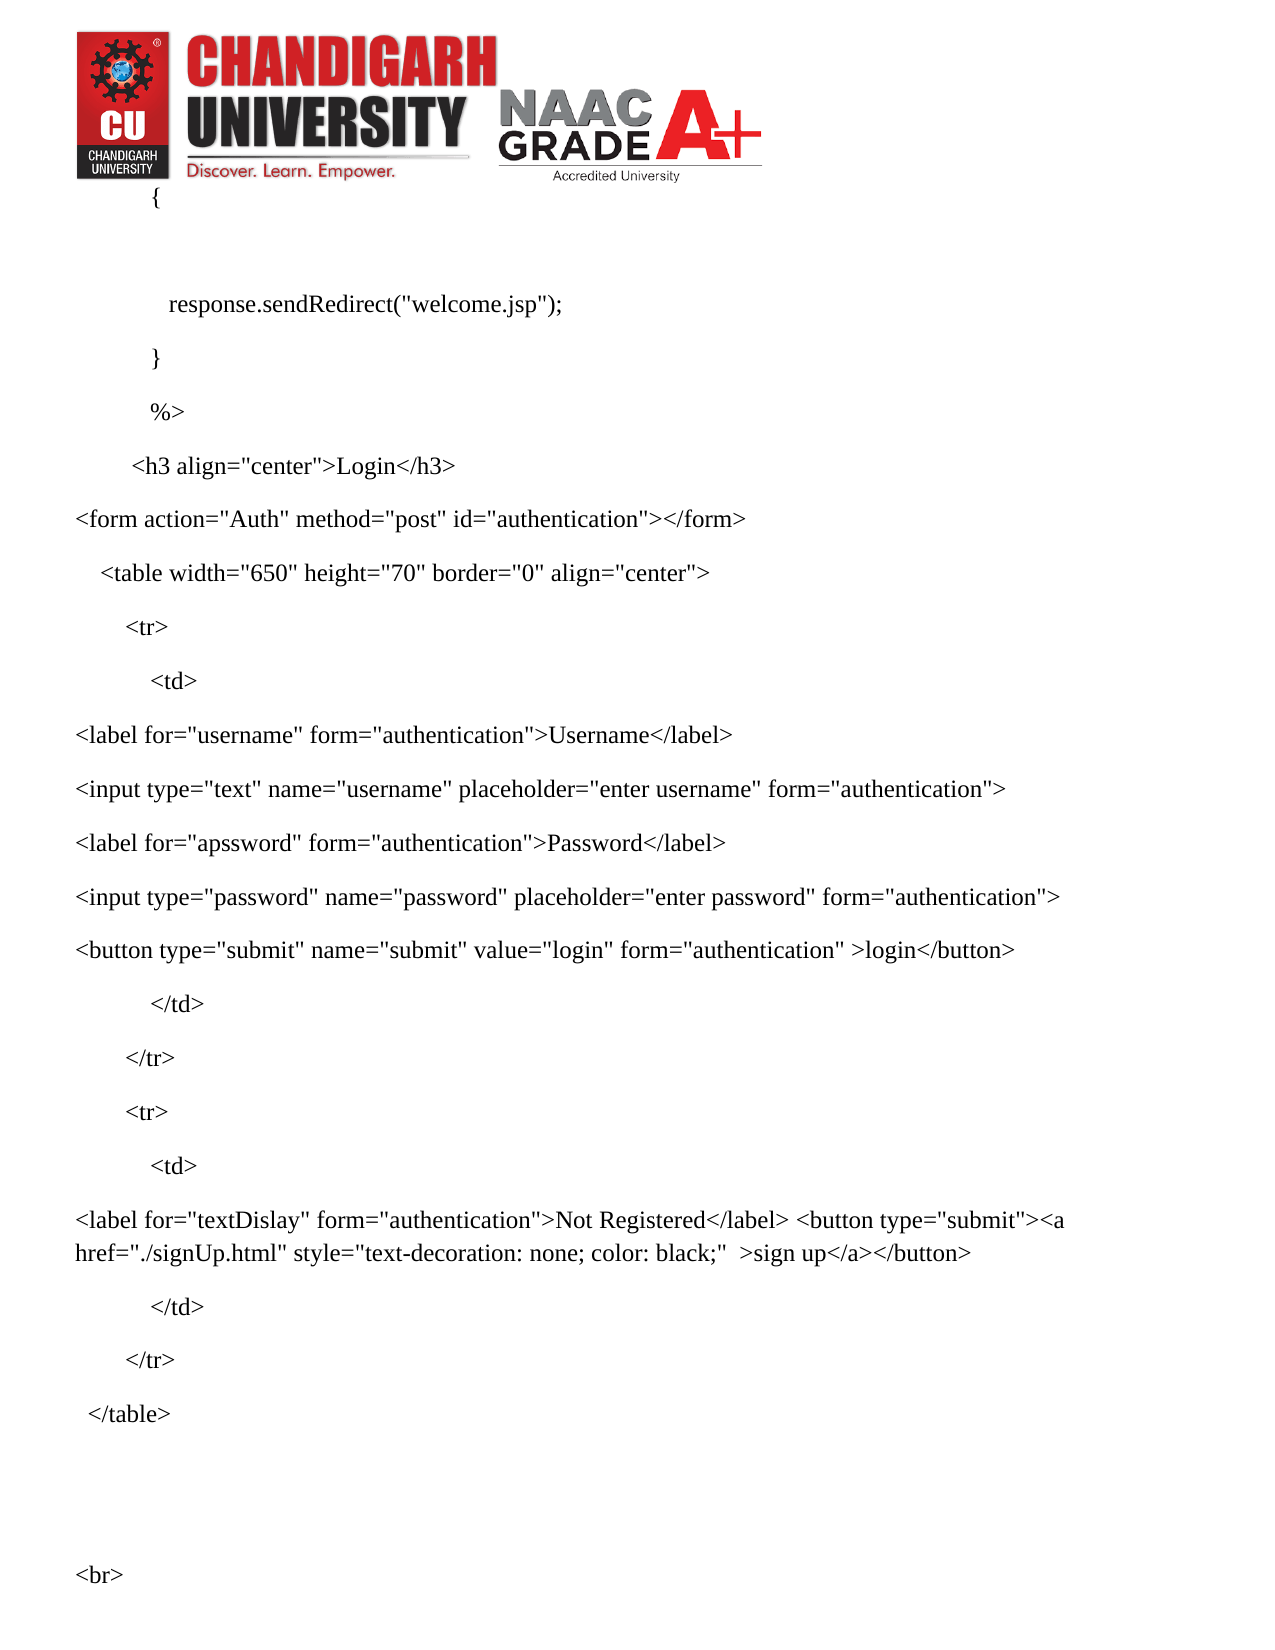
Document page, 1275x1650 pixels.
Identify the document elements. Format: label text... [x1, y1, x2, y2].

text <tr> [75, 1097, 1200, 1126]
text <br> [75, 1560, 1200, 1589]
text { [75, 182, 1200, 211]
text </table> [75, 1399, 1200, 1428]
text <button type="submit" name="submit" value="login" form="authentication" >login</button> [75, 935, 1200, 964]
text <td> [75, 1151, 1200, 1179]
text } [75, 343, 1200, 372]
text <input type="text" name="username" placeholder="enter username" form="authentication"> [75, 774, 1200, 803]
text <tr> [75, 612, 1200, 641]
picture [75, 29, 763, 183]
text </tr> [75, 1345, 1200, 1374]
text <input type="password" name="password" placeholder="enter password" form="authentication"> [75, 882, 1200, 910]
text </td> [75, 989, 1200, 1018]
text <label for="username" form="authentication">Username</label> [75, 720, 1200, 749]
text </td> [75, 1292, 1200, 1320]
text %> [75, 397, 1200, 426]
text </tr> [75, 1043, 1200, 1072]
text <h3 align="center">Login</h3> [75, 451, 1200, 479]
text <form action="Auth" method="post" id="authentication"></form> [75, 504, 1200, 533]
text <table width="650" height="70" border="0" align="center"> [75, 558, 1200, 587]
text <td> [75, 666, 1200, 695]
text <label for="textDislay" form="authentication">Not Registered</label> <button type="submit"><a href="./signUp.html" style="text-decoration: none; color: black;" >sign up</a></button> [75, 1205, 1200, 1266]
text <label for="apssword" form="authentication">Password</label> [75, 828, 1200, 856]
text response.sendRedirect("welcome.jsp"); [75, 289, 1200, 318]
